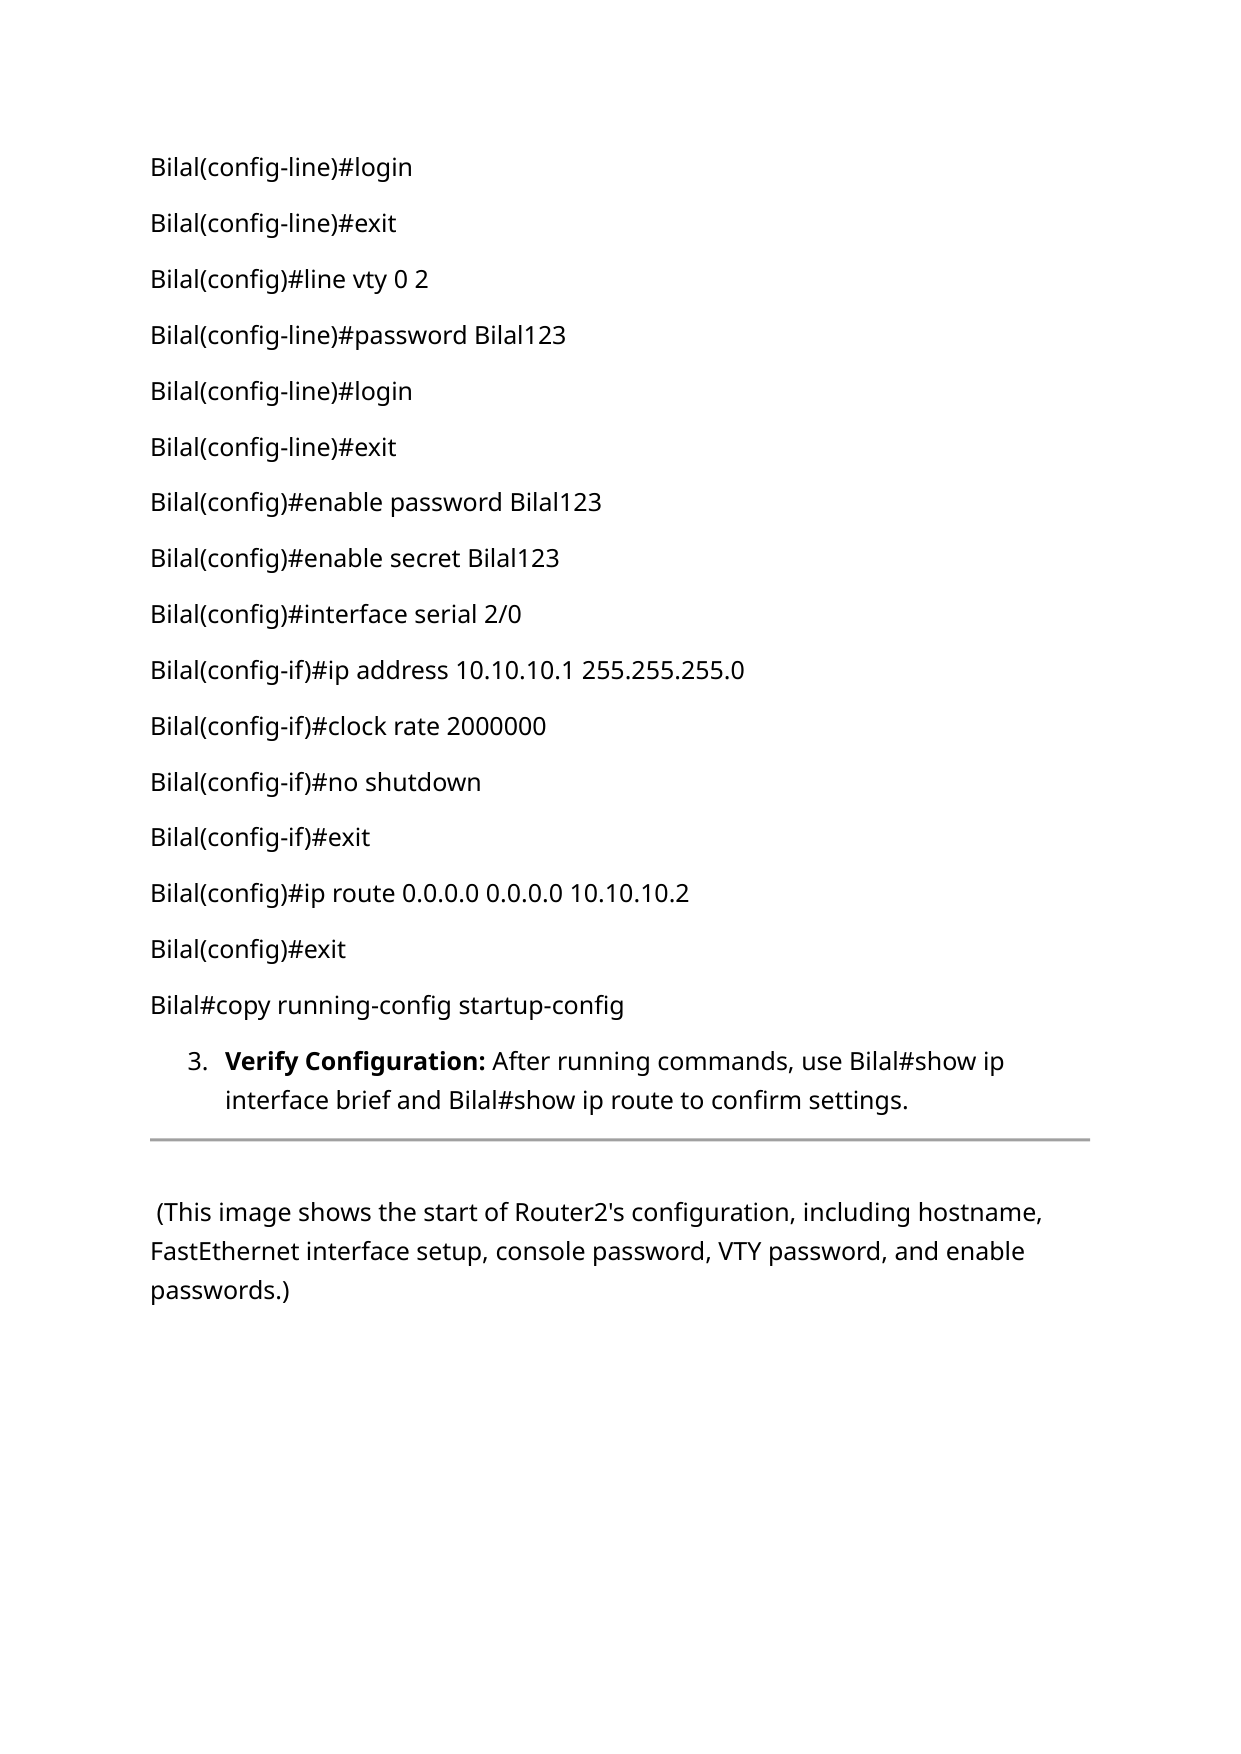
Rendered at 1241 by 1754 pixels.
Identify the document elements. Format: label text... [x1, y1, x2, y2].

text (This image shows the start of Router2's configuration, including hostname, FastEthernet interface setup, console password, VTY password, and enable passwords.) [150, 1194, 1090, 1307]
text Bilal(config-line)#login [150, 150, 1090, 184]
text Bilal(config)#interface serial 2/0 [150, 597, 1090, 631]
text Bilal(config)#exit [150, 932, 1090, 966]
text Bilal#copy running-config startup-config [150, 987, 1090, 1022]
text Bilal(config)#enable secret Bilal123 [150, 541, 1090, 575]
text Bilal(config-line)#exit [150, 206, 1090, 240]
text Bilal(config-if)#no shutdown [150, 764, 1090, 798]
text Bilal(config)#ip route 0.0.0.0 0.0.0.0 10.10.10.2 [150, 876, 1090, 910]
text Bilal(config-line)#exit [150, 429, 1090, 463]
text Bilal(config-if)#exit [150, 820, 1090, 854]
list Verify Configuration: After running commands, use Bilal#show ip interface brief and Bilal#show ip route to confirm settings. [187, 1043, 1090, 1117]
text Bilal(config-line)#login [150, 373, 1090, 407]
text Bilal(config)#line vty 0 2 [150, 262, 1090, 296]
text Bilal(config-if)#clock rate 2000000 [150, 708, 1090, 742]
text Bilal(config)#enable password Bilal123 [150, 485, 1090, 519]
text Bilal(config-line)#password Bilal123 [150, 317, 1090, 352]
text Bilal(config-if)#ip address 10.10.10.1 255.255.255.0 [150, 652, 1090, 687]
